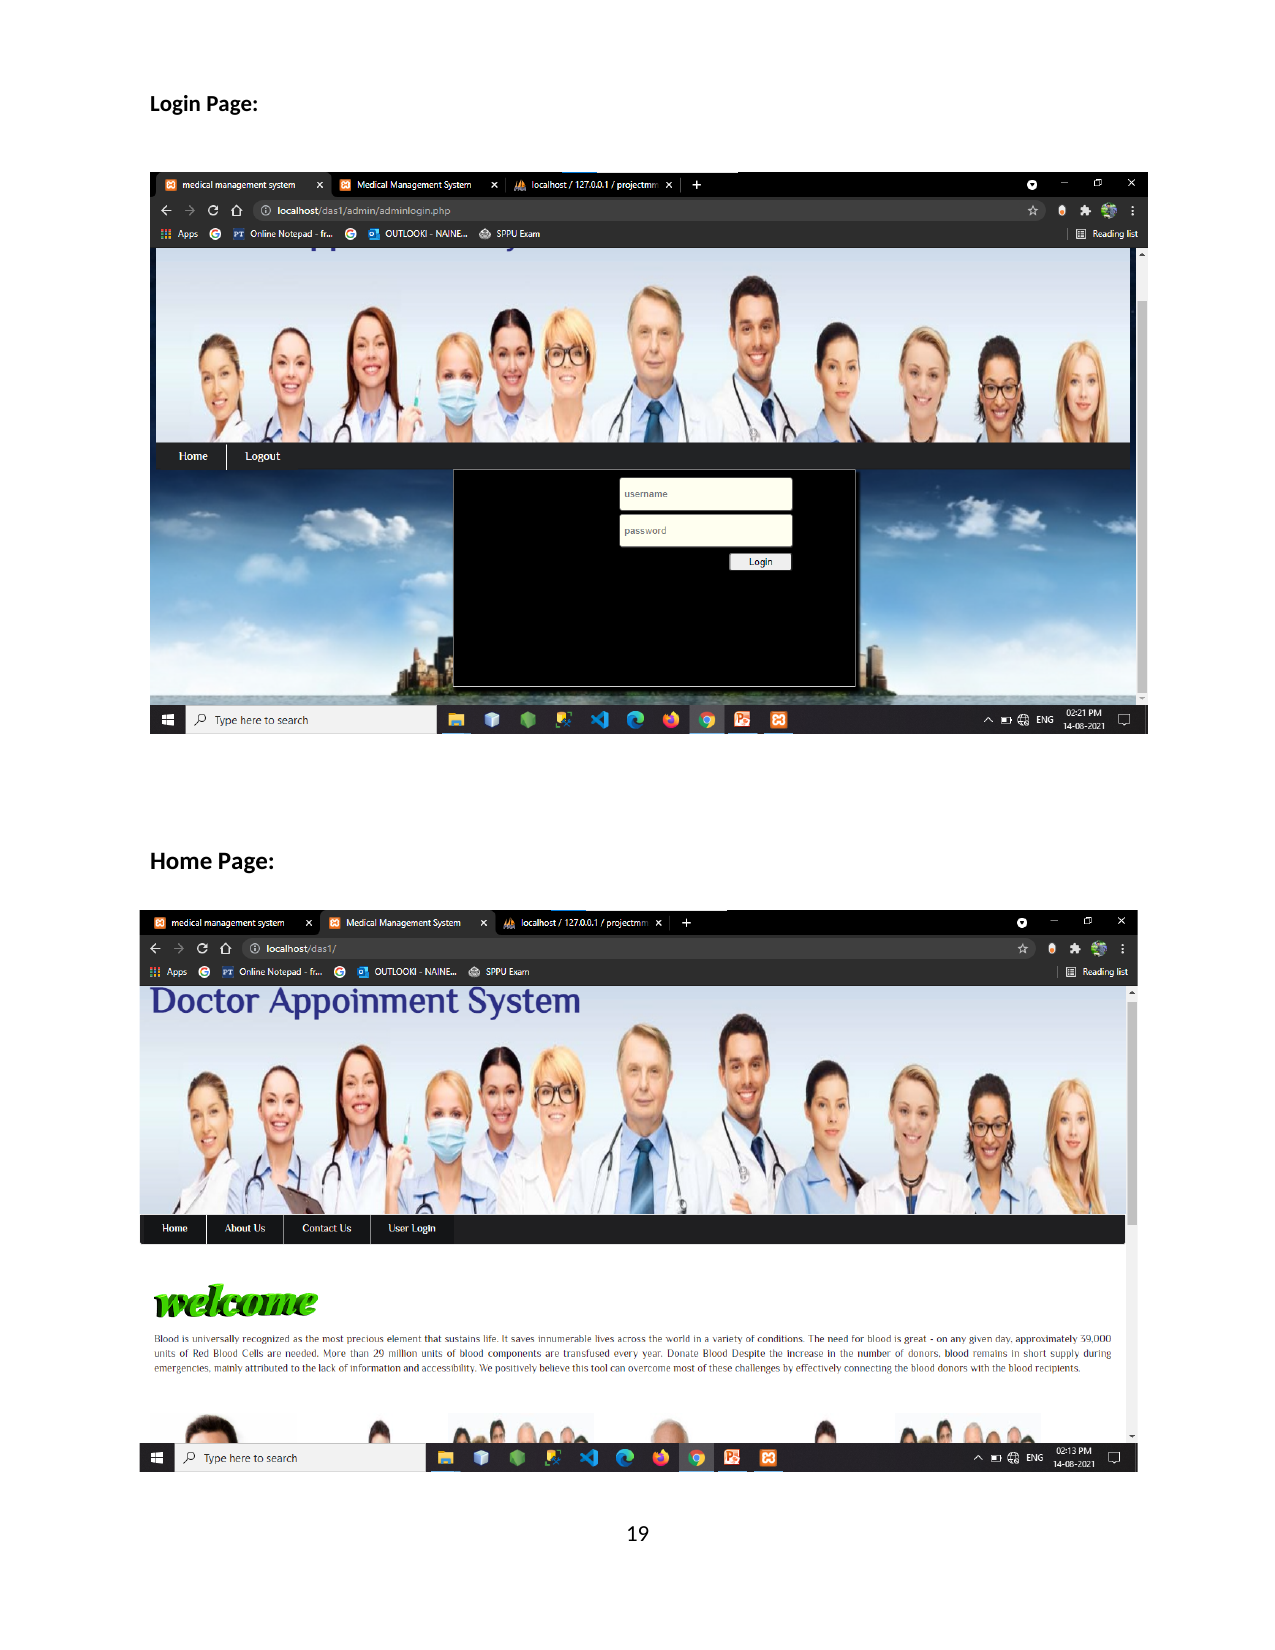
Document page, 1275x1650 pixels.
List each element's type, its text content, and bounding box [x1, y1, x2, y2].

picture [139, 910, 1138, 1472]
picture [150, 172, 1148, 734]
text Home Page: [150, 845, 1137, 875]
text Login Page: [150, 89, 1137, 117]
